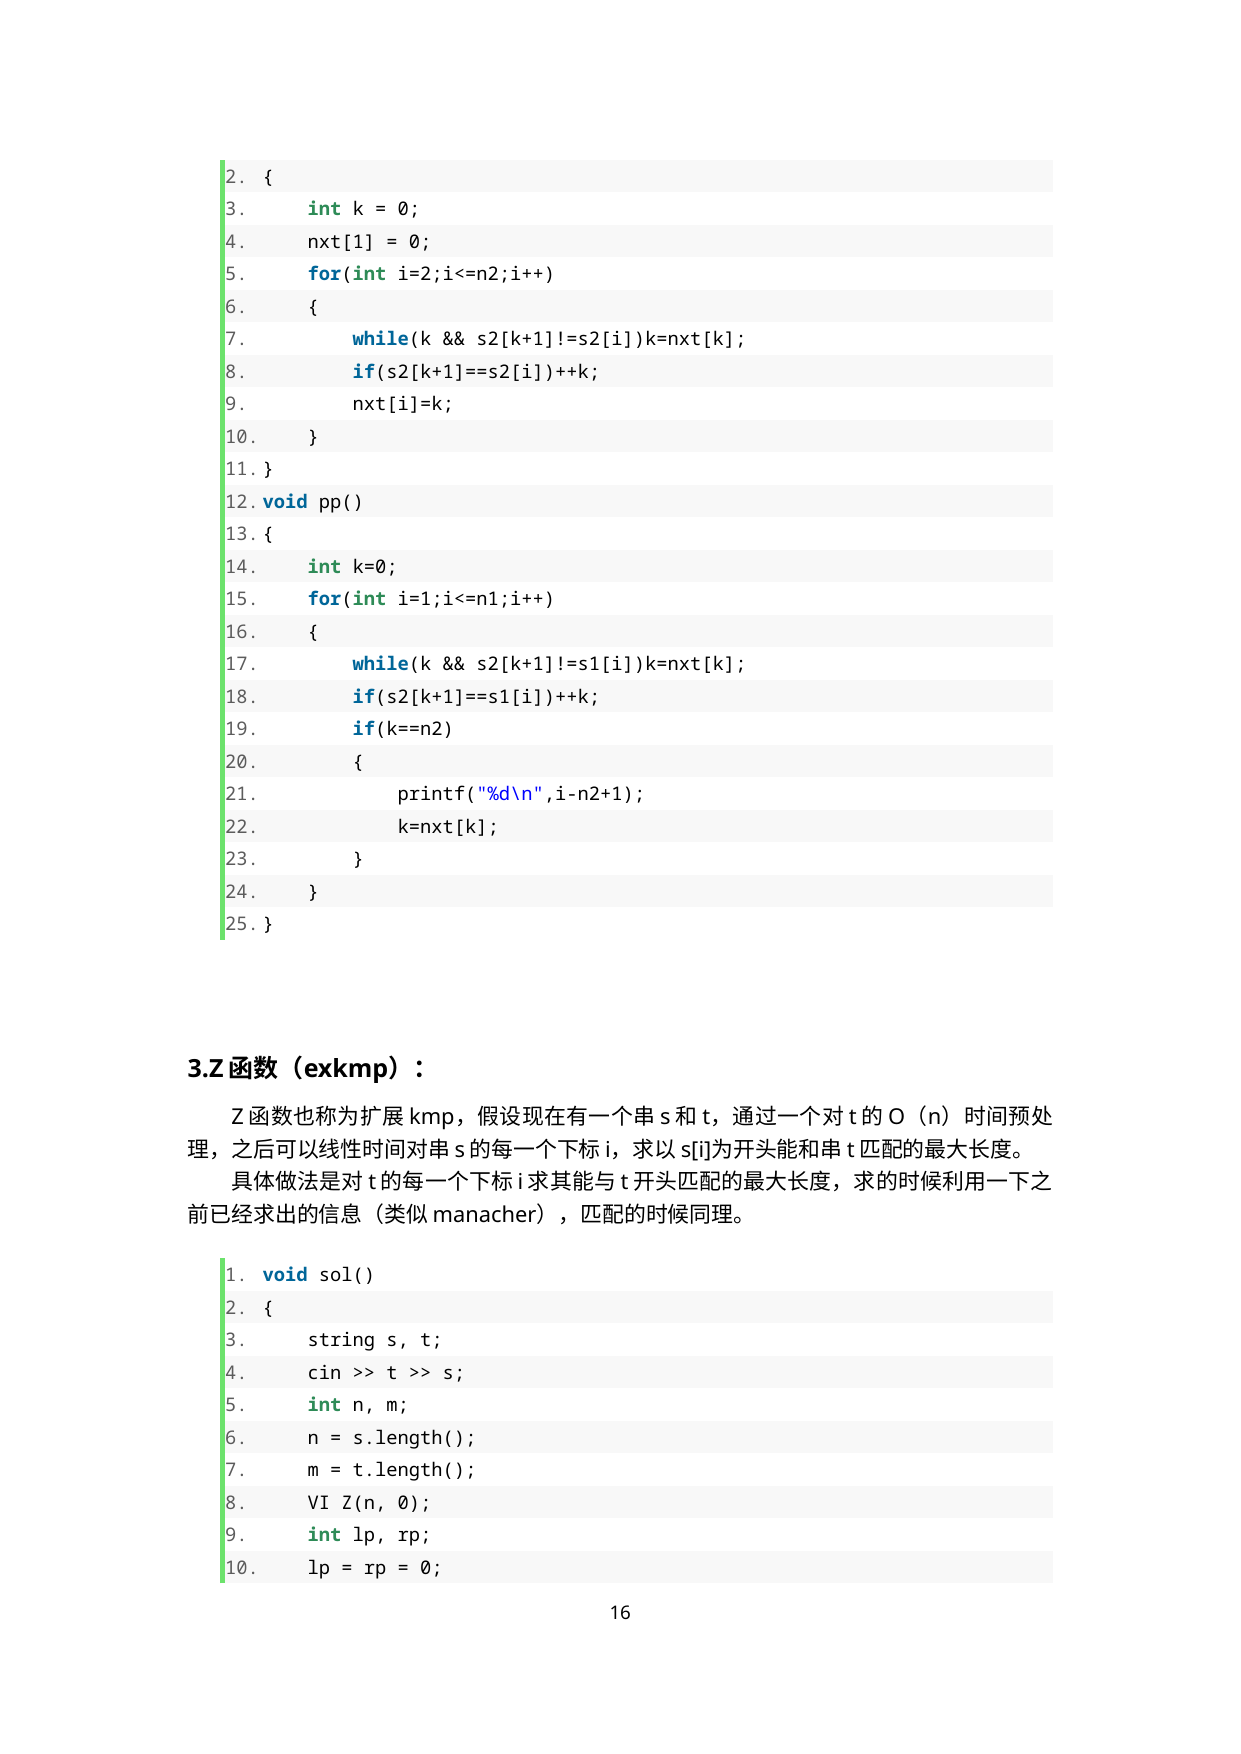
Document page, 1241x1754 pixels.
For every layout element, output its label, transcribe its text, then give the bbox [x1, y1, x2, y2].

list while(k && s2[k+1]!=s1[i])k=nxt[k]; [225, 647, 1053, 680]
list printf("%d\n",i-n2+1); [225, 777, 1053, 810]
list } [225, 907, 1053, 940]
list { [225, 290, 1053, 322]
list { [225, 160, 1053, 192]
list if(k==n2) [225, 712, 1053, 745]
list cin >> t >> s; [225, 1356, 1053, 1388]
list } [225, 452, 1053, 485]
list int lp, rp; [225, 1518, 1053, 1551]
list int n, m; [225, 1388, 1053, 1421]
list if(s2[k+1]==s2[i])++k; [225, 355, 1053, 387]
text 3.Z函数（exkmp）： [187, 1034, 1053, 1099]
list int k=0; [225, 550, 1053, 582]
text Z函数也称为扩展kmp，假设现在有一个串s和t，通过一个对t的O（n）时间预处理，之后可以线性时间对串s的每一个下标i，求以s[i]为开头能和串t匹配的最大长度。 [187, 1099, 1053, 1164]
list void pp() [225, 485, 1053, 517]
list VI Z(n, 0); [225, 1486, 1053, 1518]
list lp = rp = 0; [225, 1551, 1053, 1583]
list for(int i=2;i<=n2;i++) [225, 257, 1053, 290]
list nxt[1] = 0; [225, 225, 1053, 257]
list while(k && s2[k+1]!=s2[i])k=nxt[k]; [225, 322, 1053, 355]
list for(int i=1;i<=n1;i++) [225, 582, 1053, 615]
list { [225, 745, 1053, 777]
list m = t.length(); [225, 1453, 1053, 1486]
list { [225, 517, 1053, 550]
list k=nxt[k]; [225, 810, 1053, 842]
list nxt[i]=k; [225, 387, 1053, 420]
list n = s.length(); [225, 1421, 1053, 1453]
list { [225, 615, 1053, 647]
list int k = 0; [225, 192, 1053, 225]
list { [225, 1291, 1053, 1323]
list } [225, 420, 1053, 452]
list } [225, 842, 1053, 875]
list if(s2[k+1]==s1[i])++k; [225, 680, 1053, 712]
list void sol() [225, 1258, 1053, 1291]
list string s, t; [225, 1323, 1053, 1356]
list } [225, 875, 1053, 907]
text 具体做法是对t的每一个下标i求其能与t开头匹配的最大长度，求的时候利用一下之前已经求出的信息（类似manacher），匹配的时候同理。 [187, 1164, 1053, 1229]
